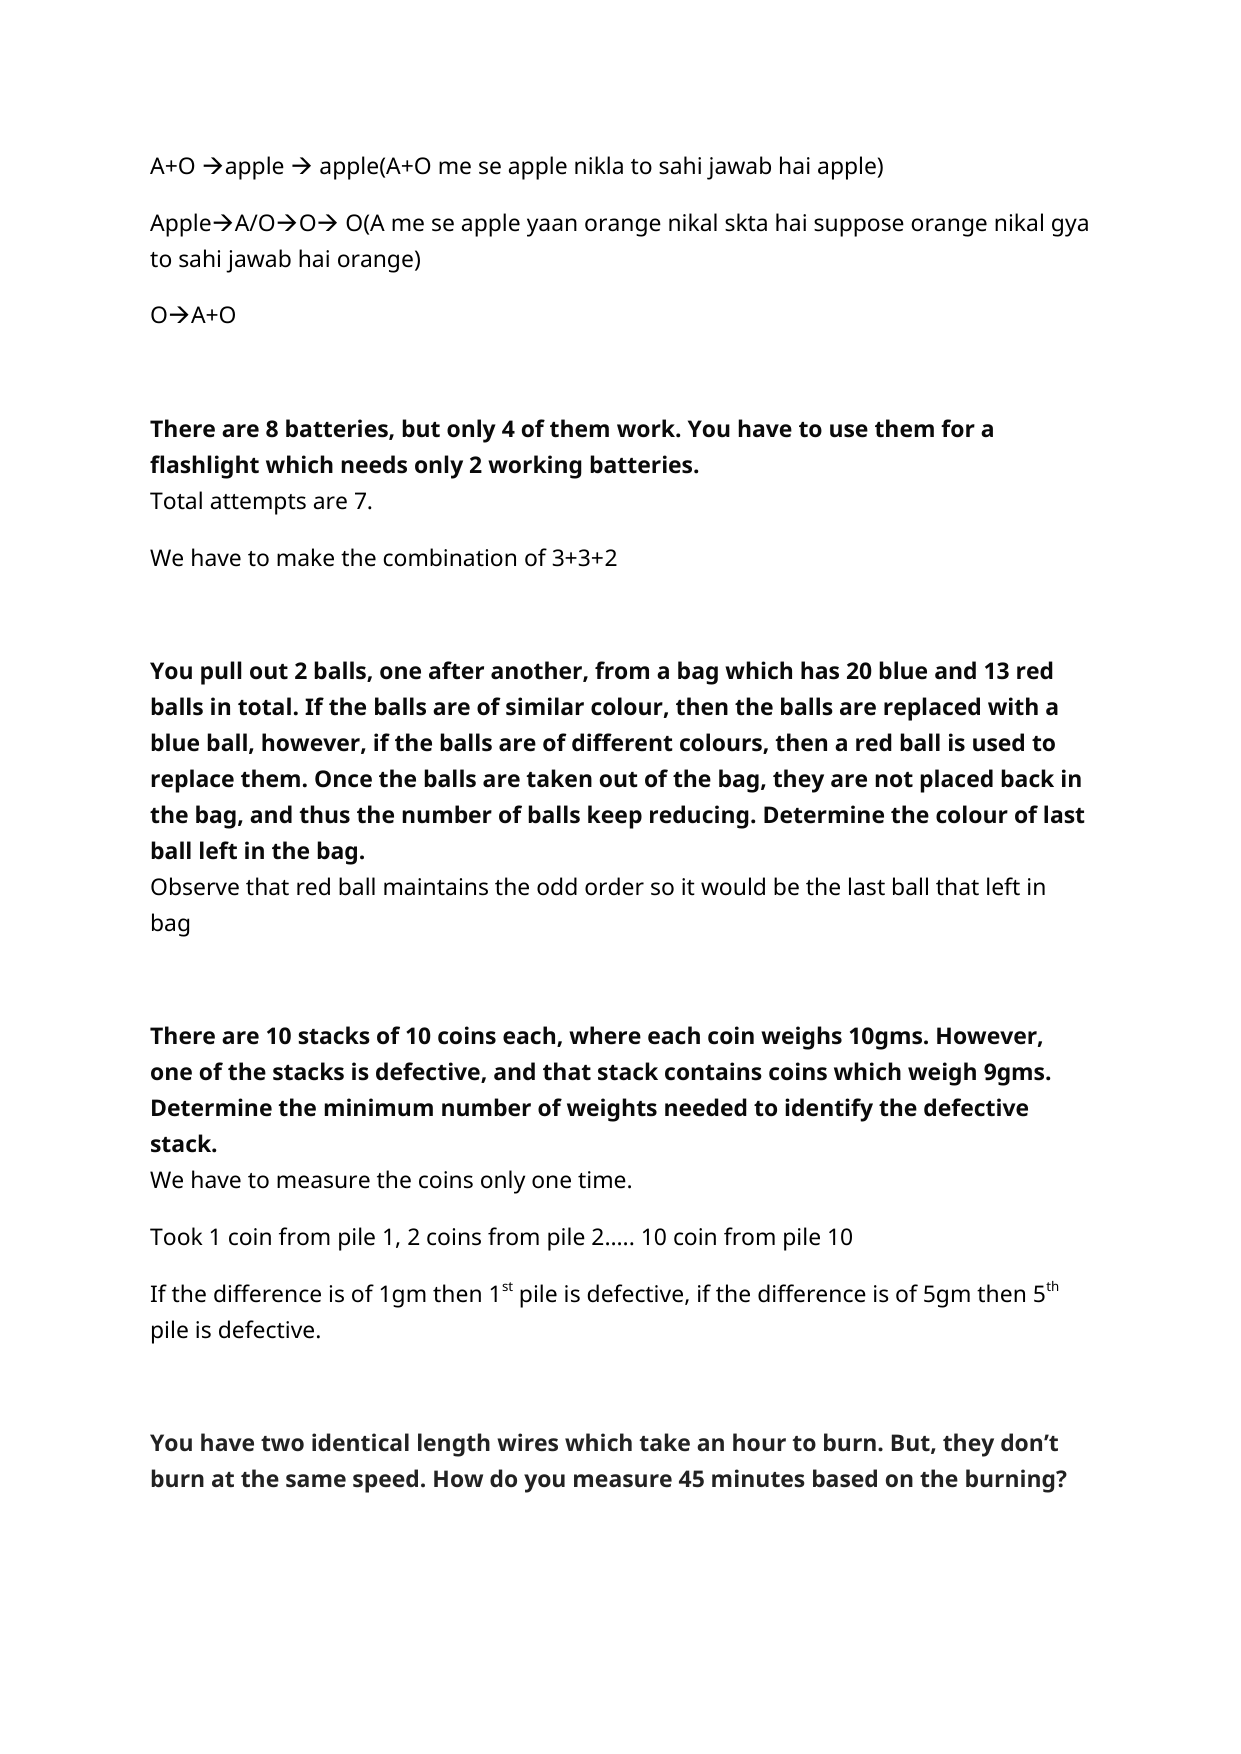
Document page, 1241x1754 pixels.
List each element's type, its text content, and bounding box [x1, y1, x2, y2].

text Total attempts are 7. [150, 485, 1090, 516]
text If the difference is of 1gm then 1st pile is defective, if the difference is of 5gm then 5th pile is defective. [150, 1278, 1090, 1345]
text OA+O [150, 299, 1090, 331]
subtitle There are 8 batteries, but only 4 of them work. You have to use them for a flashlight which needs only 2 working batteries. [150, 413, 1090, 480]
text A+O apple apple(A+O me se apple nikla to sahi jawab hai apple) [150, 150, 1090, 181]
text We have to measure the coins only one time. [150, 1164, 1090, 1195]
subtitle You pull out 2 balls, one after another, from a bag which has 20 blue and 13 red balls in total. If the balls are of similar colour, then the balls are replaced with a blue ball, however, if the balls are of different colours, then a red ball is used to replace them. Once the balls are taken out of the bag, they are not placed back in the bag, and thus the number of balls keep reducing. Determine the colour of last ball left in the bag. [150, 655, 1090, 866]
text You have two identical length wires which take an hour to burn. But, they don’t burn at the same speed. How do you measure 45 minutes based on the burning? [150, 1427, 1090, 1494]
text AppleA/OO O(A me se apple yaan orange nikal skta hai suppose orange nikal gya to sahi jawab hai orange) [150, 207, 1090, 274]
text We have to make the combination of 3+3+2 [150, 542, 1090, 573]
text Observe that red ball maintains the odd order so it would be the last ball that left in bag [150, 871, 1090, 938]
text Took 1 coin from pile 1, 2 coins from pile 2….. 10 coin from pile 10 [150, 1221, 1090, 1252]
subtitle There are 10 stacks of 10 coins each, where each coin weighs 10gms. However, one of the stacks is defective, and that stack contains coins which weigh 9gms. Determine the minimum number of weights needed to identify the defective stack. [150, 1020, 1090, 1159]
